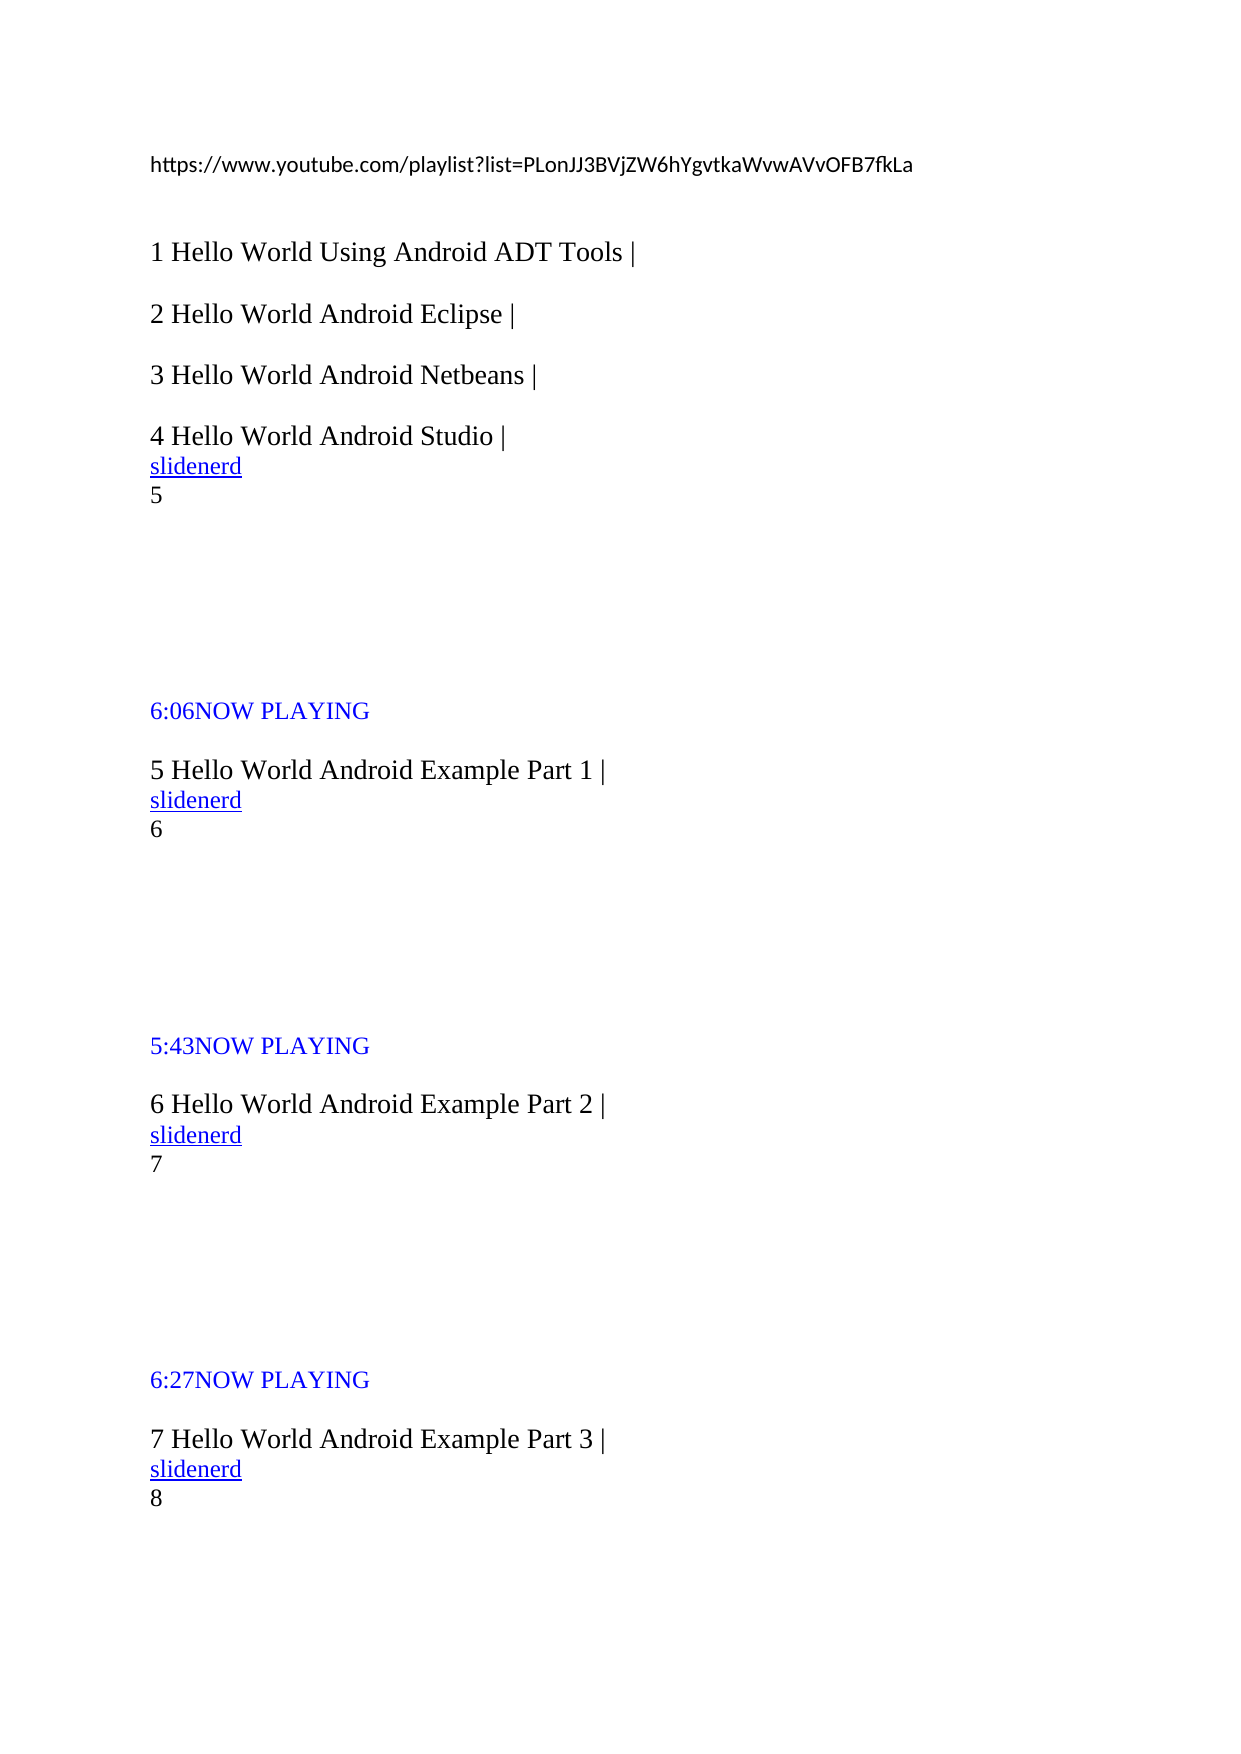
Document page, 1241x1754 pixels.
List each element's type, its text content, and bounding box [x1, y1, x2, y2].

text 6 [150, 814, 1090, 843]
text 5:43NOW PLAYING [150, 1031, 1090, 1059]
text 4 Hello World Android Studio | [150, 419, 1090, 451]
text 7 Hello World Android Example Part 3 | [150, 1422, 1090, 1454]
text 6:06NOW PLAYING [150, 696, 1090, 725]
text 5 [150, 480, 1090, 509]
text slidenerd [150, 786, 1090, 814]
text https://www.youtube.com/playlist?list=PLonJJ3BVjZW6hYgvtkaWvwAVvOFB7fkLa [150, 150, 1090, 178]
text slidenerd [150, 451, 1090, 480]
text 2 Hello World Android Eclipse | [150, 297, 1090, 329]
text slidenerd [150, 1454, 1090, 1483]
text 6 Hello World Android Example Part 2 | [150, 1087, 1090, 1120]
text 8 [150, 1483, 1090, 1512]
text 5 Hello World Android Example Part 1 | [150, 753, 1090, 786]
text slidenerd [150, 1120, 1090, 1149]
text 6:27NOW PLAYING [150, 1365, 1090, 1394]
text 3 Hello World Android Netbeans | [150, 358, 1090, 390]
text 7 [150, 1149, 1090, 1177]
text 1 Hello World Using Android ADT Tools | [150, 236, 1090, 268]
